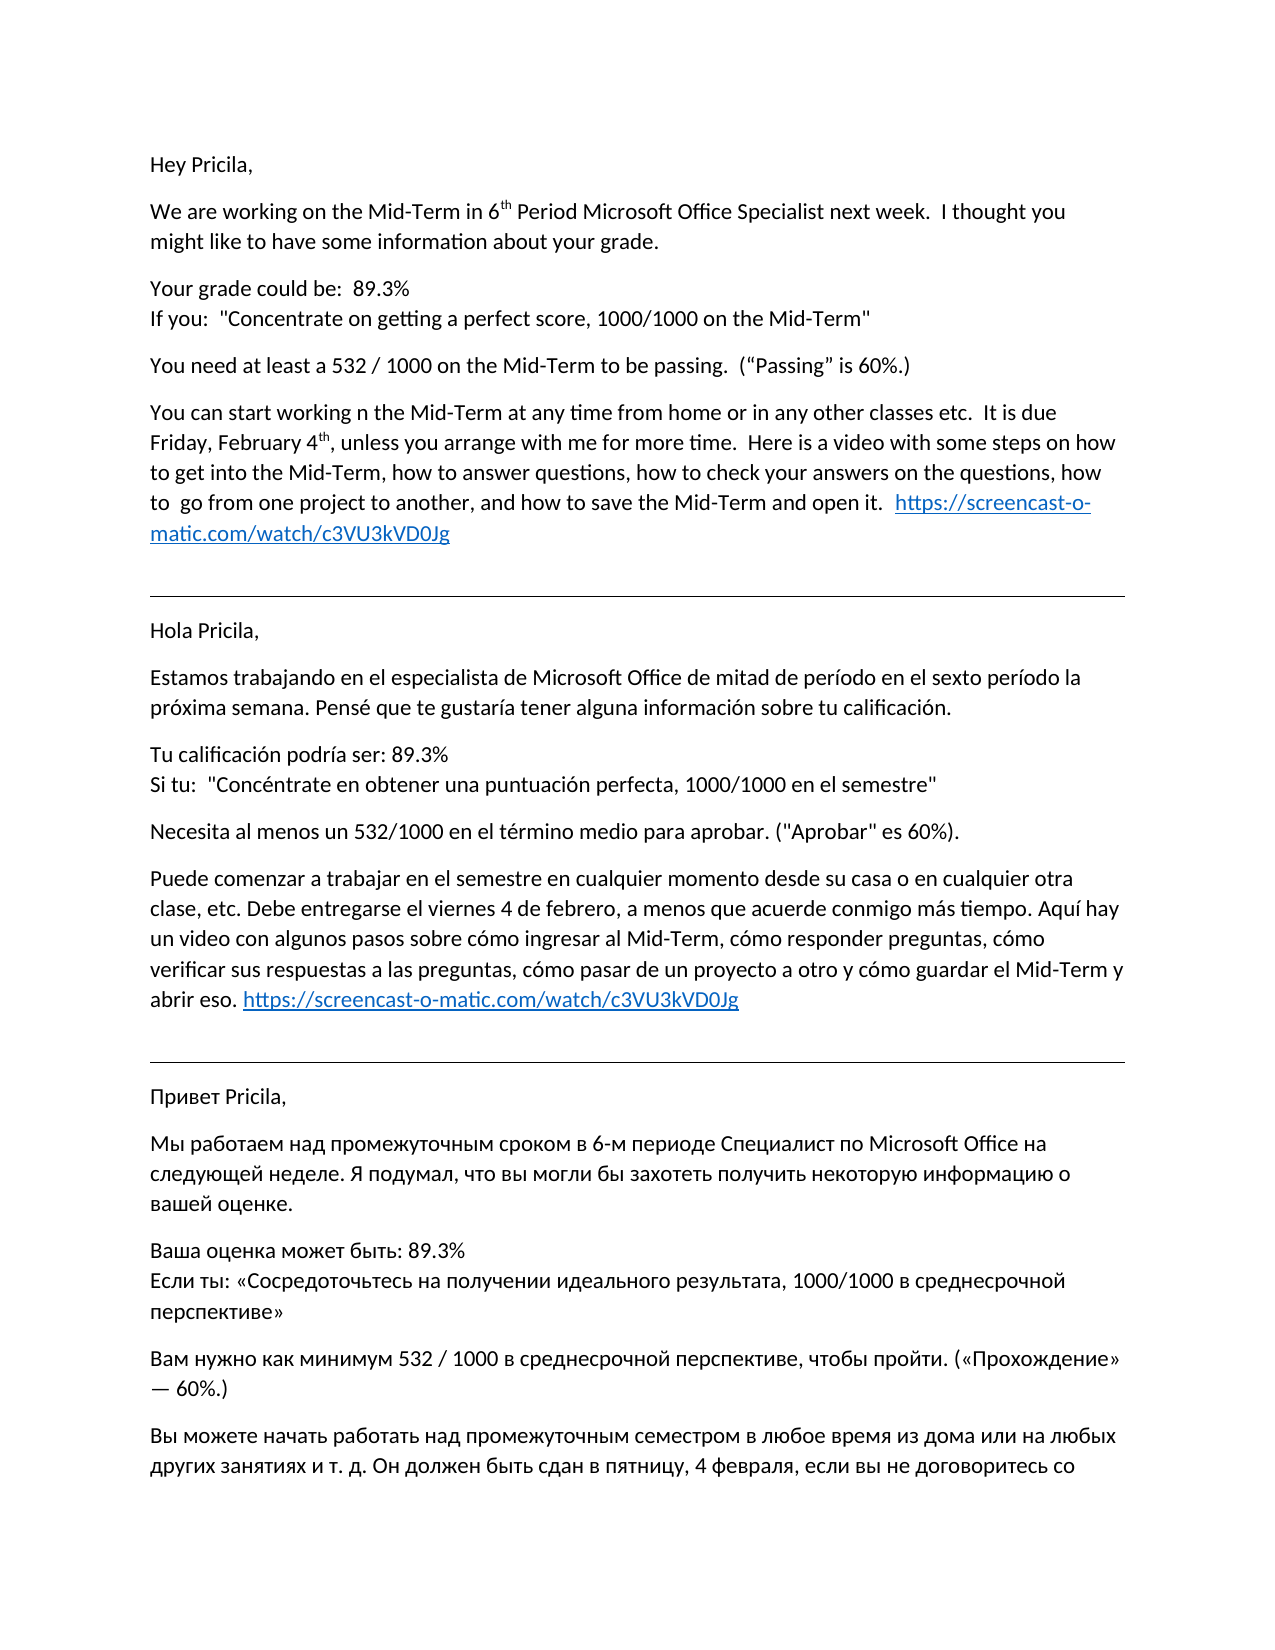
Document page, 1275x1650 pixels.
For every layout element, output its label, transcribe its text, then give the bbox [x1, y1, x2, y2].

text You can start working n the Mid-Term at any time from home or in any other classes etc. It is due Friday, February 4th, unless you arrange with me for more time. Here is a video with some steps on how to get into the Mid-Term, how to answer questions, how to check your answers on the questions, how to go from one project to another, and how to save the Mid-Term and open it. https://screencast-o-matic.com/watch/c3VU3kVD0Jg [150, 398, 1125, 547]
text Вам нужно как минимум 532 / 1000 в среднесрочной перспективе, чтобы пройти. («Прохождение» — 60%.) [150, 1344, 1125, 1402]
text You need at least a 532 / 1000 on the Mid-Term to be passing. (“Passing” is 60%.) [150, 351, 1125, 379]
text Привет Pricila, [150, 1082, 1125, 1110]
text Necesita al menos un 532/1000 en el término medio para aprobar. ("Aprobar" es 60%). [150, 817, 1125, 845]
text We are working on the Mid-Term in 6th Period Microsoft Office Specialist next week. I thought you might like to have some information about your grade. [150, 197, 1125, 255]
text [150, 1421, 1125, 1479]
text Tu calificación podría ser: 89.3% Si tu: "Concéntrate en obtener una puntuación perfecta, 1000/1000 en el semestre" [150, 740, 1125, 798]
text Your grade could be: 89.3% If you: "Concentrate on getting a perfect score, 1000/1000 on the Mid-Term" [150, 274, 1125, 332]
text Hey Pricila, [150, 150, 1125, 178]
text Estamos trabajando en el especialista de Microsoft Office de mitad de período en el sexto período la próxima semana. Pensé que te gustaría tener alguna información sobre tu calificación. [150, 663, 1125, 721]
text Hola Pricila, [150, 616, 1125, 644]
text Ваша оценка может быть: 89.3% Если ты: «Сосредоточьтесь на получении идеального результата, 1000/1000 в среднесрочной перспективе» [150, 1236, 1125, 1325]
text Мы работаем над промежуточным сроком в 6-м периоде Специалист по Microsoft Office на следующей неделе. Я подумал, что вы могли бы захотеть получить некоторую информацию о вашей оценке. [150, 1129, 1125, 1218]
text Puede comenzar a trabajar en el semestre en cualquier momento desde su casa o en cualquier otra clase, etc. Debe entregarse el viernes 4 de febrero, a menos que acuerde conmigo más tiempo. Aquí hay un video con algunos pasos sobre cómo ingresar al Mid-Term, cómo responder preguntas, cómo verificar sus respuestas a las preguntas, cómo pasar de un proyecto a otro y cómo guardar el Mid-Term y abrir eso. https://screencast-o-matic.com/watch/c3VU3kVD0Jg [150, 864, 1125, 1013]
